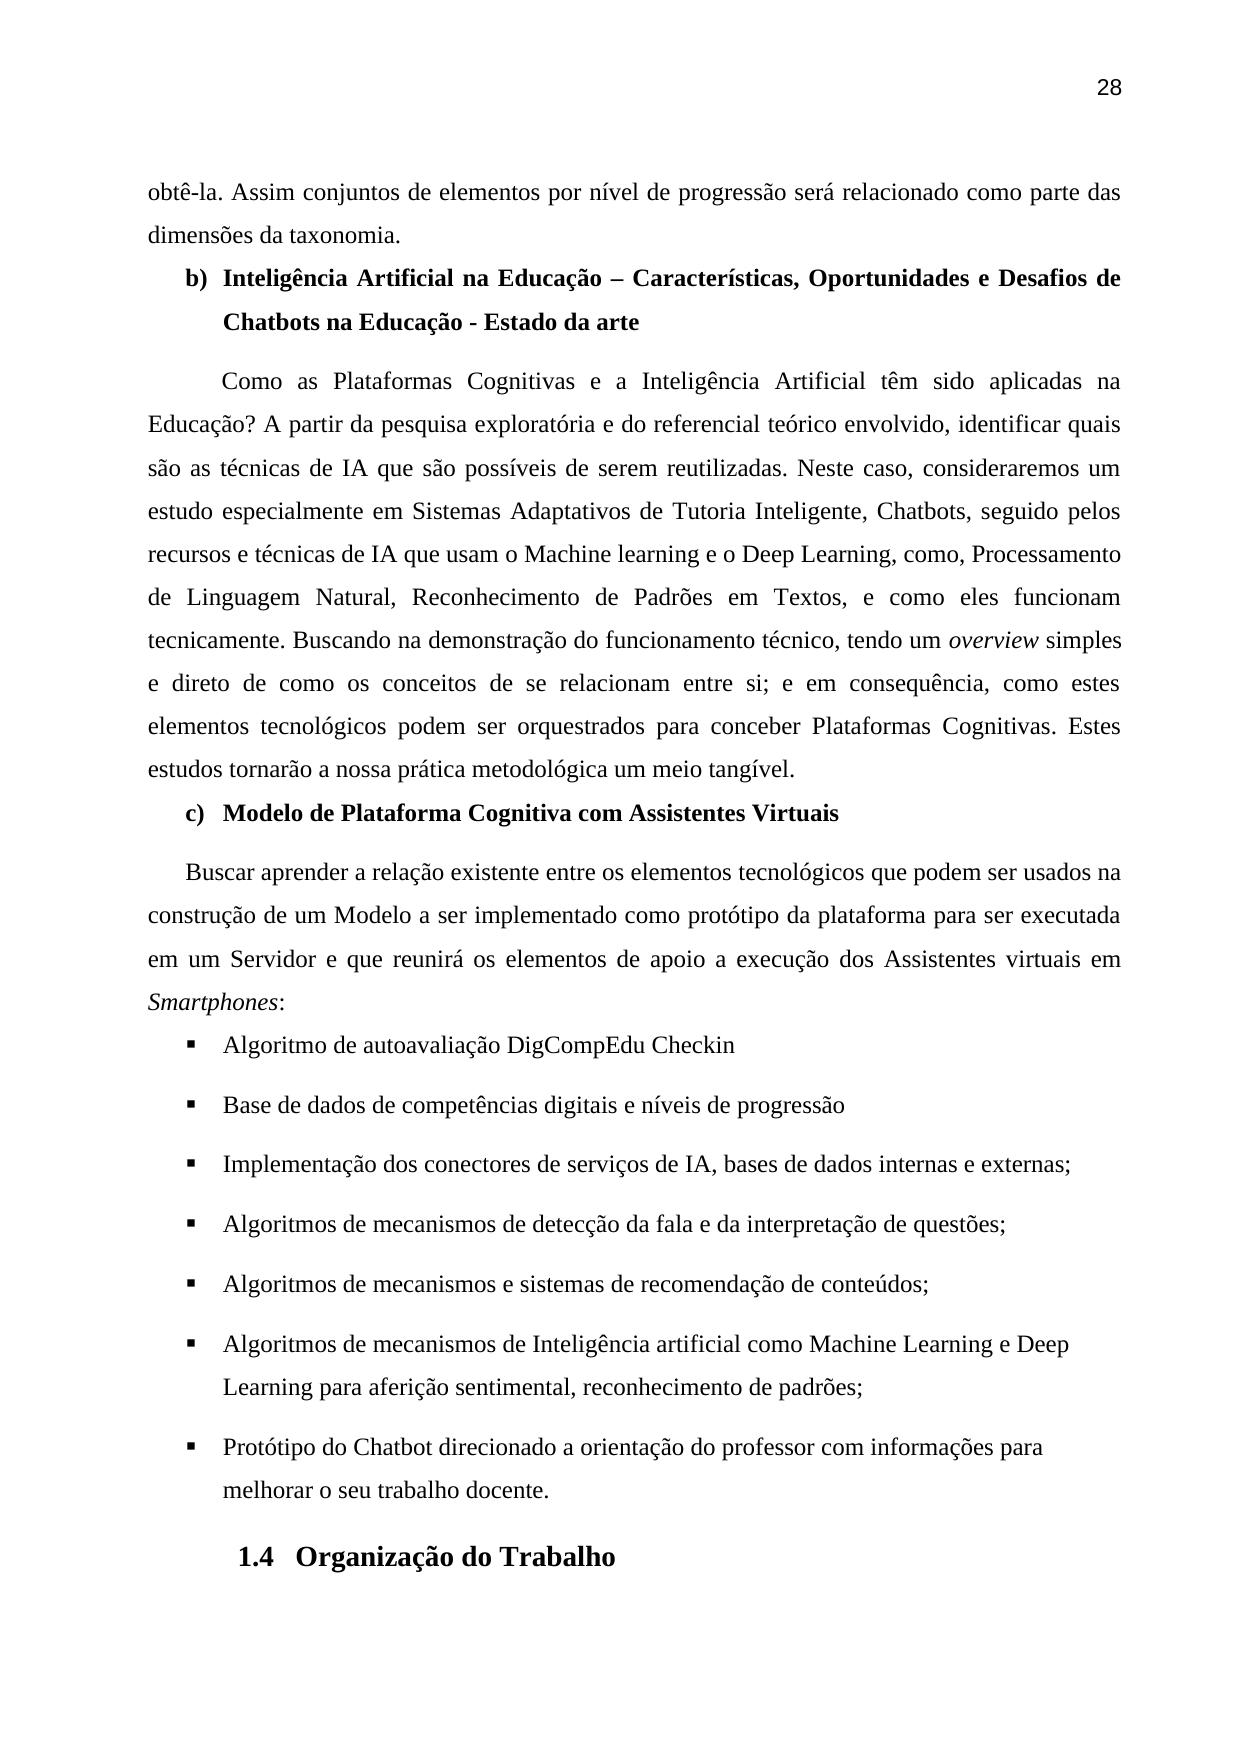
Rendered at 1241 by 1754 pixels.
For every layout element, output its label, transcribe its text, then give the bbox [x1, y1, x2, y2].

list Base de dados de competências digitais e níveis de progressão [185, 1090, 1122, 1118]
list Algoritmos de mecanismos de Inteligência artificial como Machine Learning e Deep Learning para aferição sentimental, reconhecimento de padrões; [185, 1329, 1122, 1401]
list Modelo de Plataforma Cognitiva com Assistentes Virtuais [185, 798, 1122, 826]
text Buscar aprender a relação existente entre os elementos tecnológicos que podem ser usados na construção de um Modelo a ser implementado como protótipo da plataforma para ser executada em um Servidor e que reunirá os elementos de apoio a execução dos Assistentes virtuais em Smartphones: [148, 857, 1122, 1016]
list Algoritmos de mecanismos e sistemas de recomendação de conteúdos; [185, 1269, 1122, 1298]
list Algoritmos de mecanismos de detecção da fala e da interpretação de questões; [185, 1209, 1122, 1238]
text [148, 177, 1122, 249]
subtitle Organização do Trabalho [208, 1539, 1122, 1572]
list Implementação dos conectores de serviços de IA, bases de dados internas e externas; [185, 1149, 1122, 1178]
text Como as Plataformas Cognitivas e a Inteligência Artificial têm sido aplicadas na Educação? A partir da pesquisa exploratória e do referencial teórico envolvido, identificar quais são as técnicas de IA que são possíveis de serem reutilizadas. Neste caso, consideraremos um estudo especialmente em Sistemas Adaptativos de Tutoria Inteligente, Chatbots, seguido pelos recursos e técnicas de IA que usam o Machine learning e o Deep Learning, como, Processamento de Linguagem Natural, Reconhecimento de Padrões em Textos, e como eles funcionam tecnicamente. Buscando na demonstração do funcionamento técnico, tendo um overview simples e direto de como os conceitos de se relacionam entre si; e em consequência, como estes elementos tecnológicos podem ser orquestrados para conceber Plataformas Cognitivas. Estes estudos tornarão a nossa prática metodológica um meio tangível. [148, 366, 1122, 783]
list Algoritmo de autoavaliação DigCompEdu Checkin [185, 1030, 1122, 1059]
list Inteligência Artificial na Educação – Características, Oportunidades e Desafios de Chatbots na Educação - Estado da arte [185, 263, 1122, 335]
list Protótipo do Chatbot direcionado a orientação do professor com informações para melhorar o seu trabalho docente. [185, 1432, 1122, 1504]
